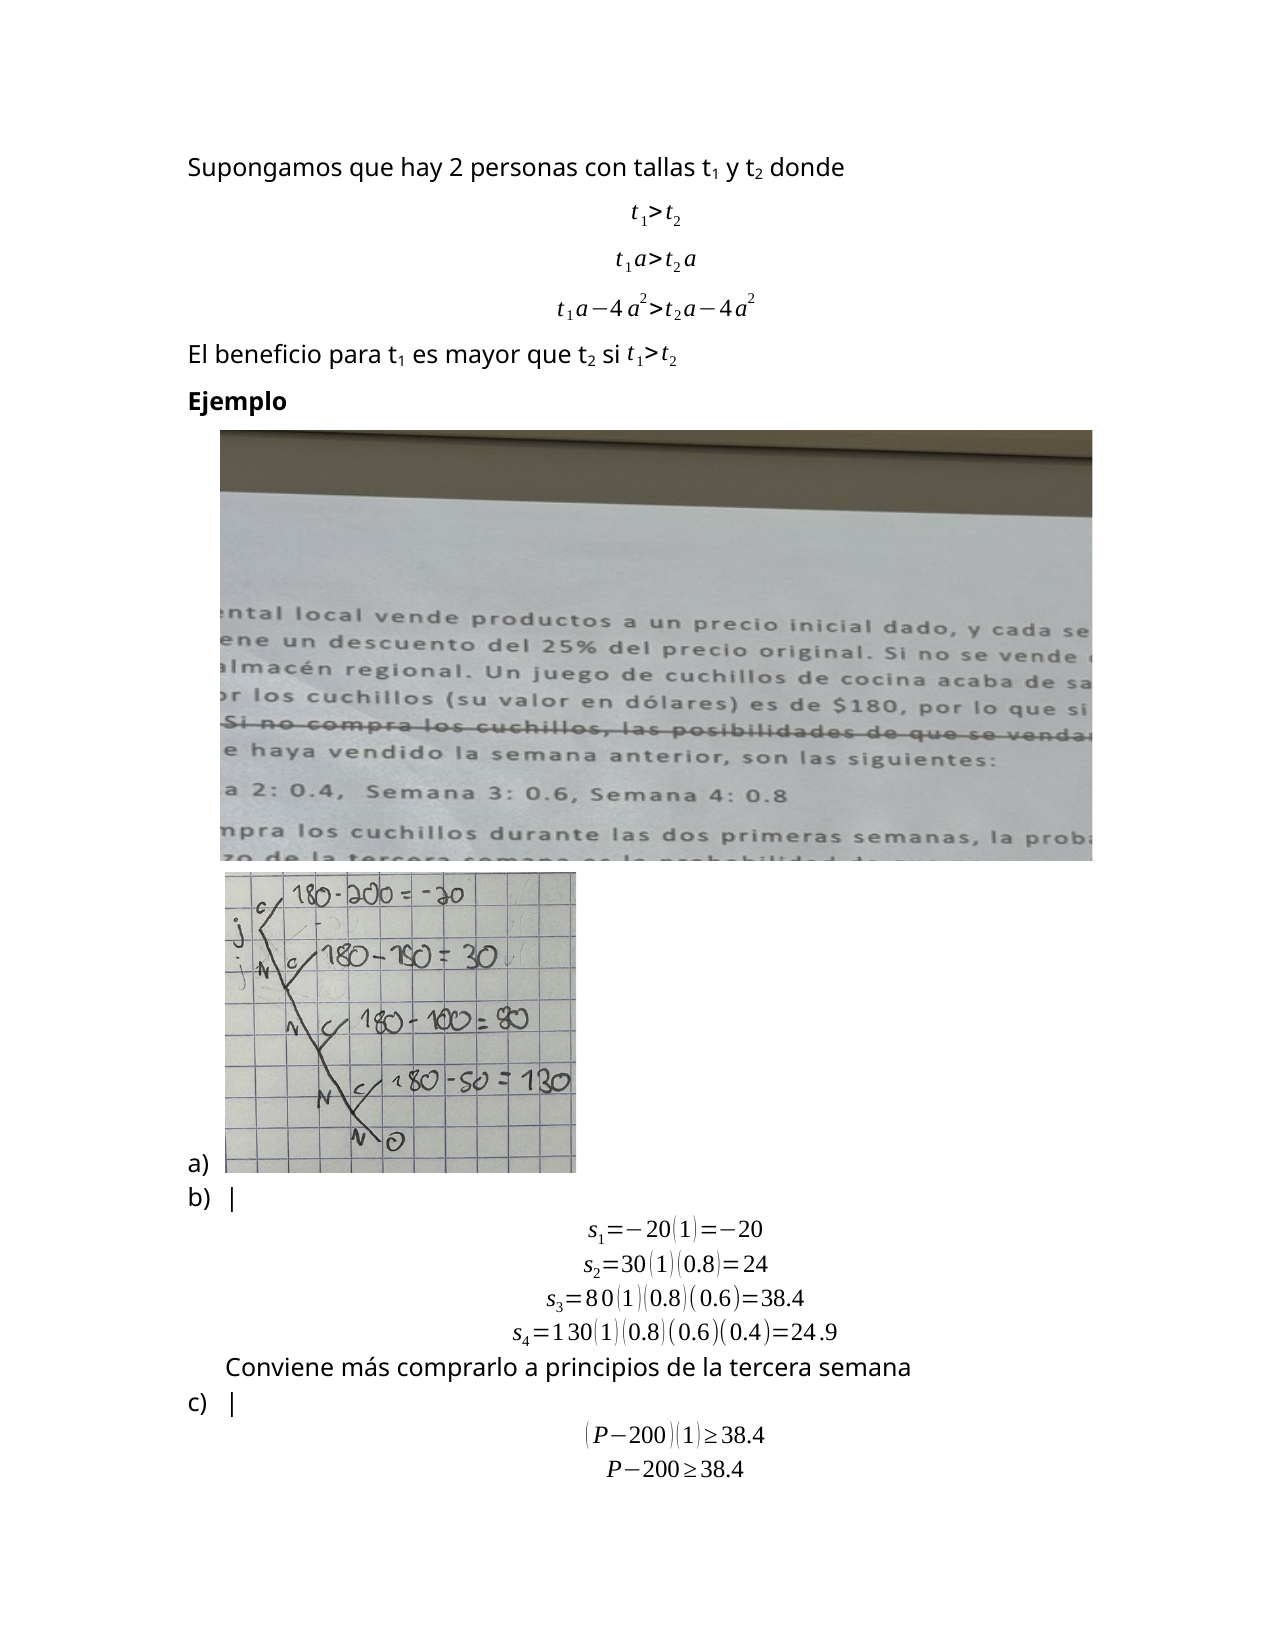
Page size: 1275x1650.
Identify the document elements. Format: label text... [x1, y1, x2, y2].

list | [187, 1384, 1125, 1418]
text Supongamos que hay 2 personas con tallas t1 y t2 donde [187, 150, 1125, 184]
picture [225, 872, 577, 1173]
text El beneficio para t1 es mayor que t2 si [187, 337, 1125, 371]
picture [220, 430, 1093, 861]
list Conviene más comprarlo a principios de la tercera semana [225, 1350, 1125, 1384]
text Ejemplo [187, 384, 1125, 418]
list | [187, 1180, 1125, 1214]
